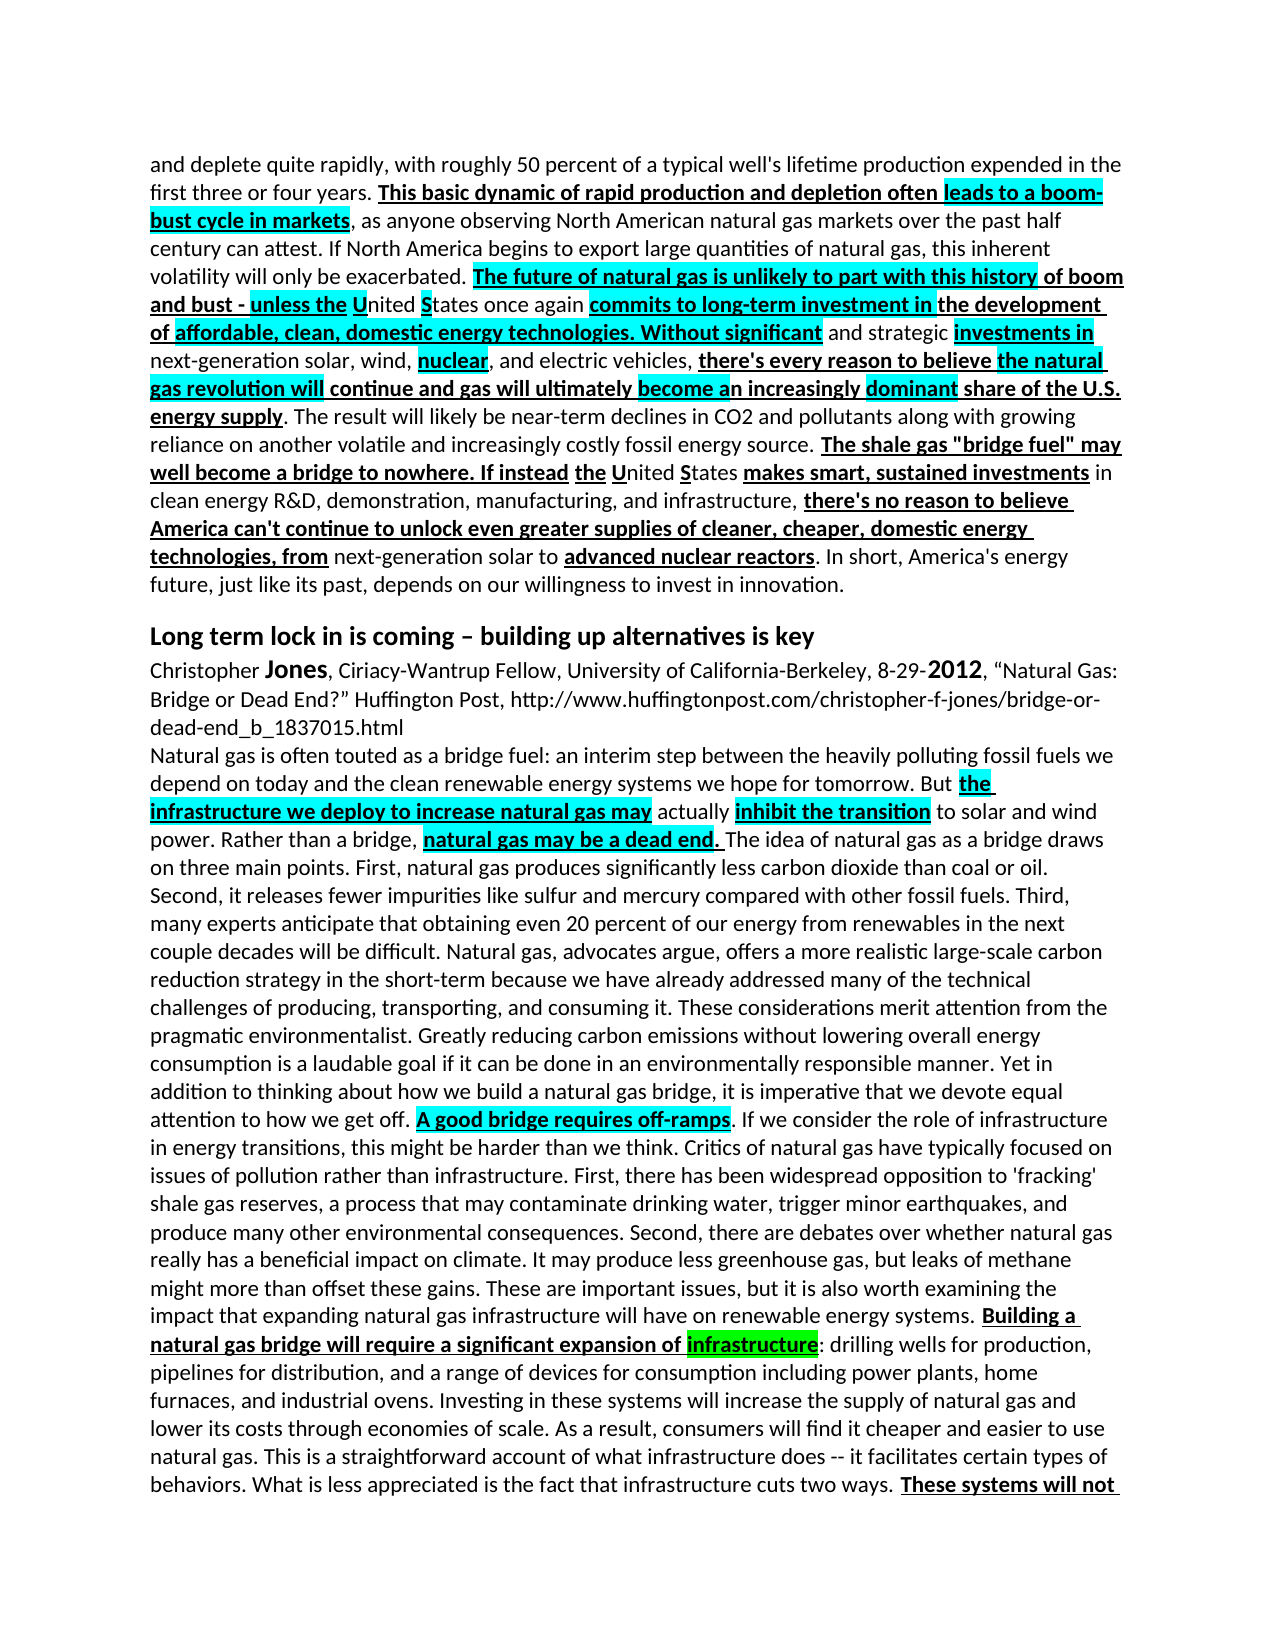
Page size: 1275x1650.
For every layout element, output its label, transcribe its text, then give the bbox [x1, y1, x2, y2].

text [150, 150, 1125, 598]
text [150, 741, 1125, 1498]
text Christopher Jones, Ciriacy-Wantrup Fellow, University of California-Berkeley, 8-29-2012, “Natural Gas: Bridge or Dead End?” Huffington Post, http://www.huffingtonpost.com/christopher-f-jones/bridge-or-dead-end_b_1837015.html [150, 652, 1125, 741]
subtitle Long term lock in is coming – building up alternatives is key [150, 619, 1125, 652]
